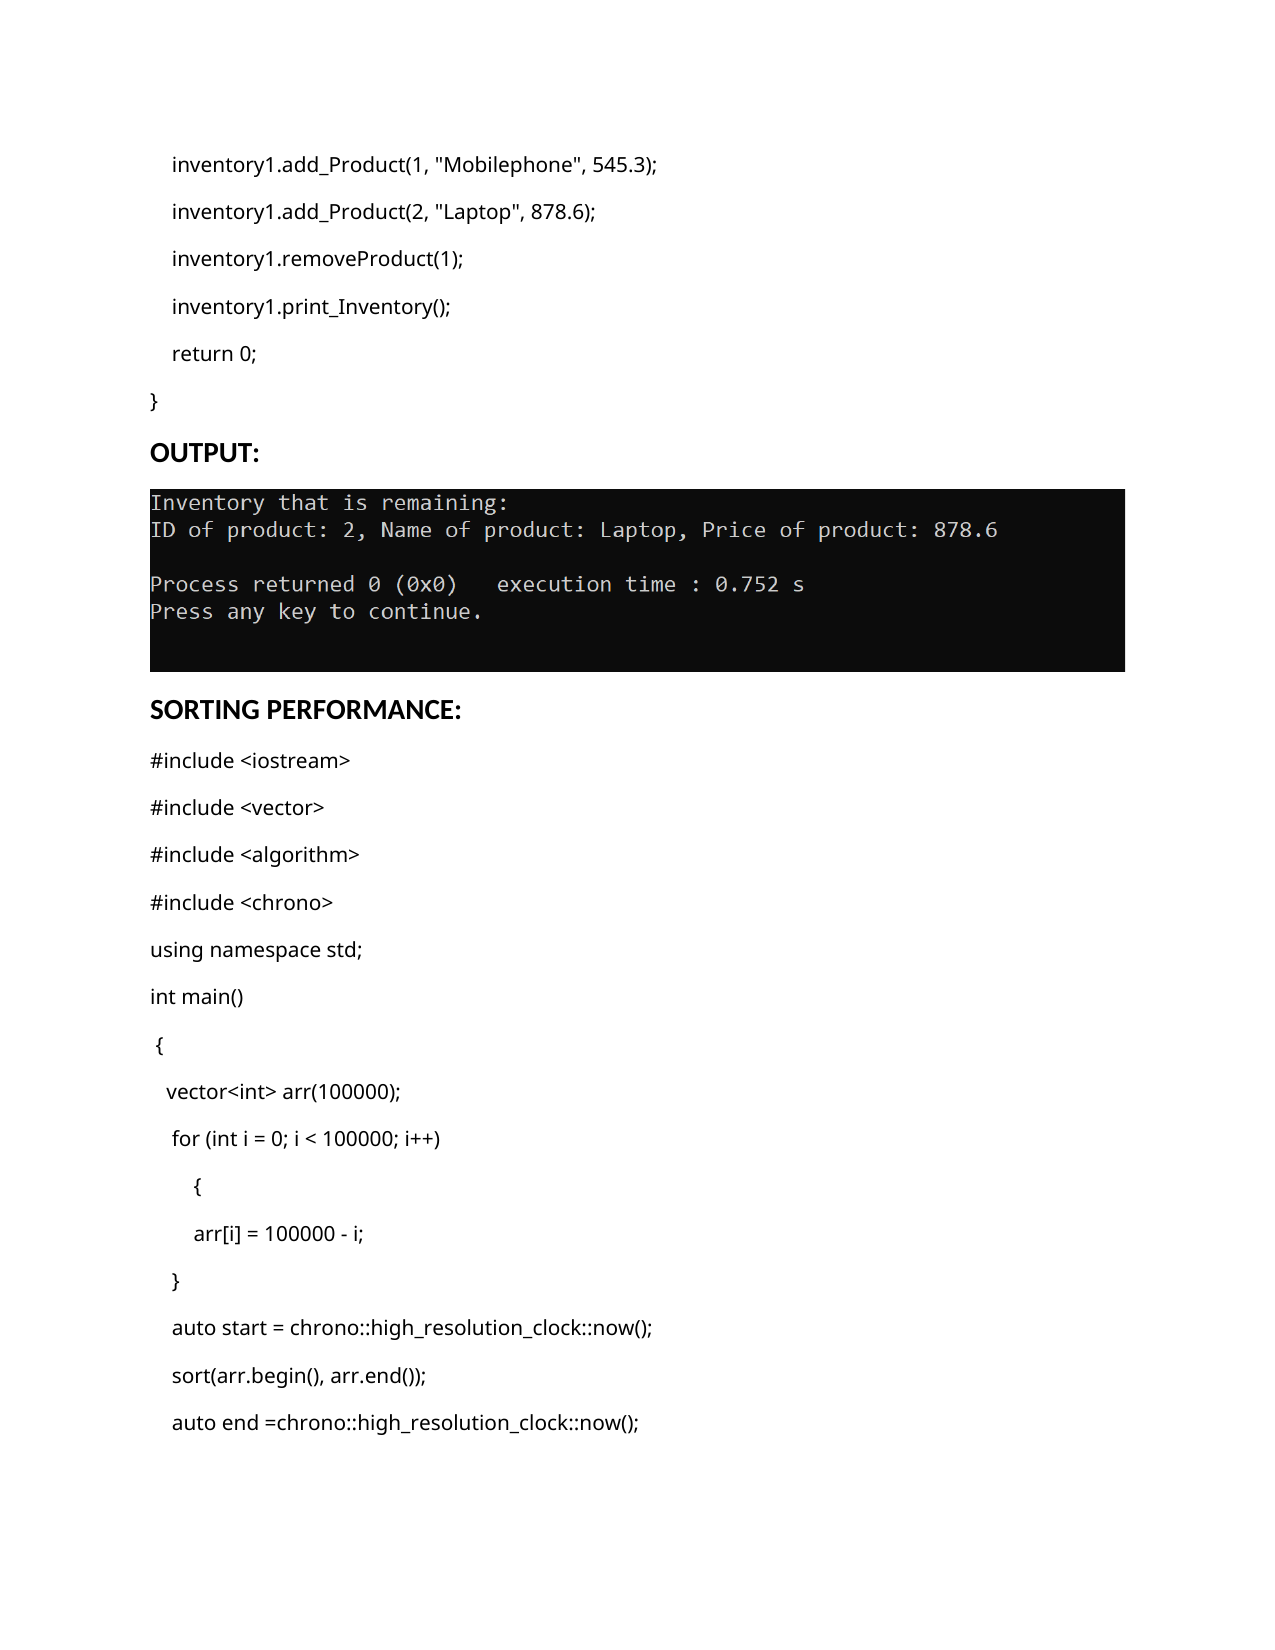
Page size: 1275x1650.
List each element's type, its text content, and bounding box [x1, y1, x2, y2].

text using namespace std; [150, 935, 1125, 963]
text int main() [150, 982, 1125, 1011]
text for (int i = 0; i < 100000; i++) [150, 1124, 1125, 1153]
text sort(arr.begin(), arr.end()); [150, 1361, 1125, 1389]
text vector<int> arr(100000); [150, 1077, 1125, 1105]
text #include <algorithm> [150, 841, 1125, 869]
text inventory1.print_Inventory(); [150, 292, 1125, 320]
picture [150, 488, 1125, 672]
text } [150, 1266, 1125, 1294]
text auto start = chrono::high_resolution_clock::now(); [150, 1313, 1125, 1342]
text { [150, 1030, 1125, 1058]
text #include <vector> [150, 793, 1125, 822]
text #include <iostream> [150, 746, 1125, 774]
text inventory1.add_Product(1, "Mobilephone", 545.3); [150, 150, 1125, 178]
text #include <chrono> [150, 888, 1125, 916]
text arr[i] = 100000 - i; [150, 1219, 1125, 1247]
text OUTPUT: [150, 434, 1125, 469]
text { [150, 1172, 1125, 1200]
text inventory1.removeProduct(1); [150, 244, 1125, 273]
text auto end =chrono::high_resolution_clock::now(); [150, 1408, 1125, 1436]
text return 0; [150, 339, 1125, 368]
text inventory1.add_Product(2, "Laptop", 878.6); [150, 197, 1125, 226]
text SORTING PERFORMANCE: [150, 691, 1125, 726]
text } [150, 386, 1125, 415]
